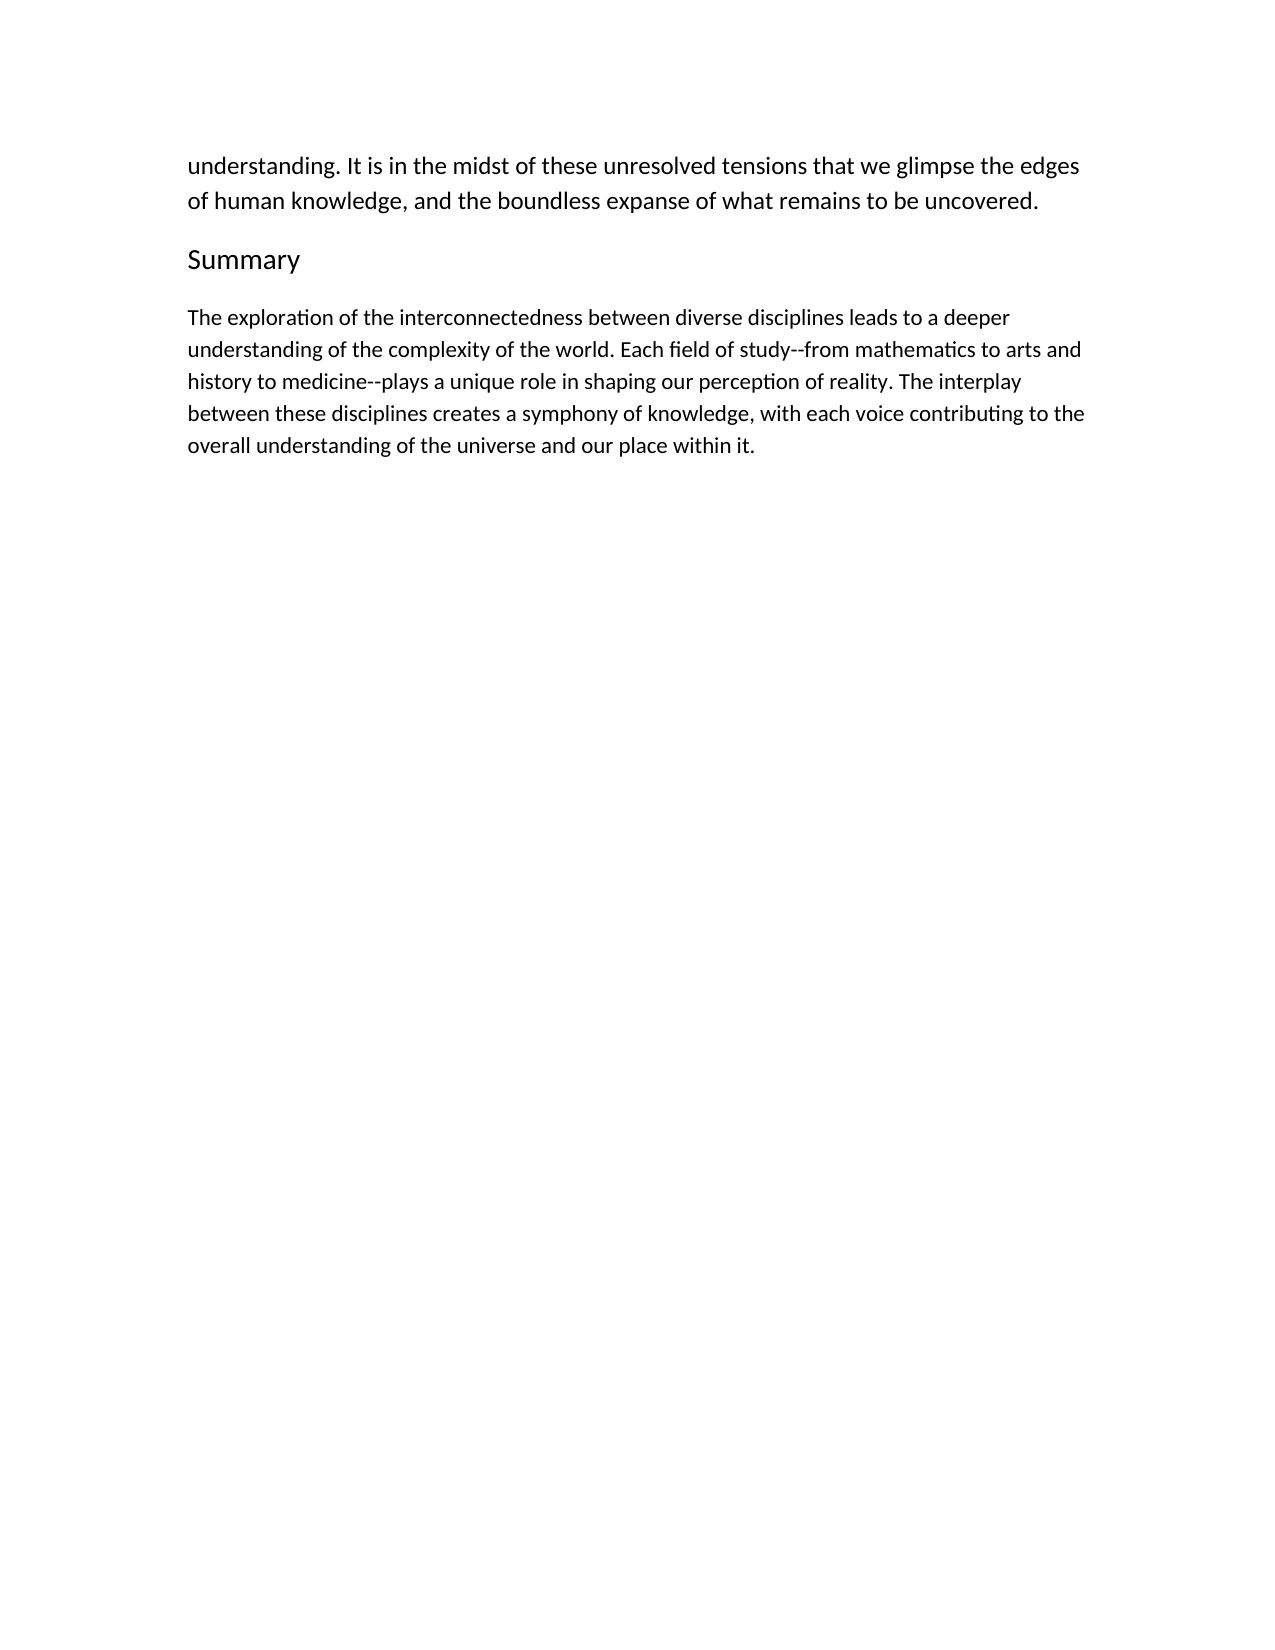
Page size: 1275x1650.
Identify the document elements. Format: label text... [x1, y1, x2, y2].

text Summary [187, 241, 1087, 276]
text The exploration of the interconnectedness between diverse disciplines leads to a deeper understanding of the complexity of the world. Each field of study--from mathematics to arts and history to medicine--plays a unique role in shaping our perception of reality. The interplay between these disciplines creates a symphony of knowledge, with each voice contributing to the overall understanding of the universe and our place within it. [187, 303, 1087, 459]
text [187, 150, 1087, 216]
